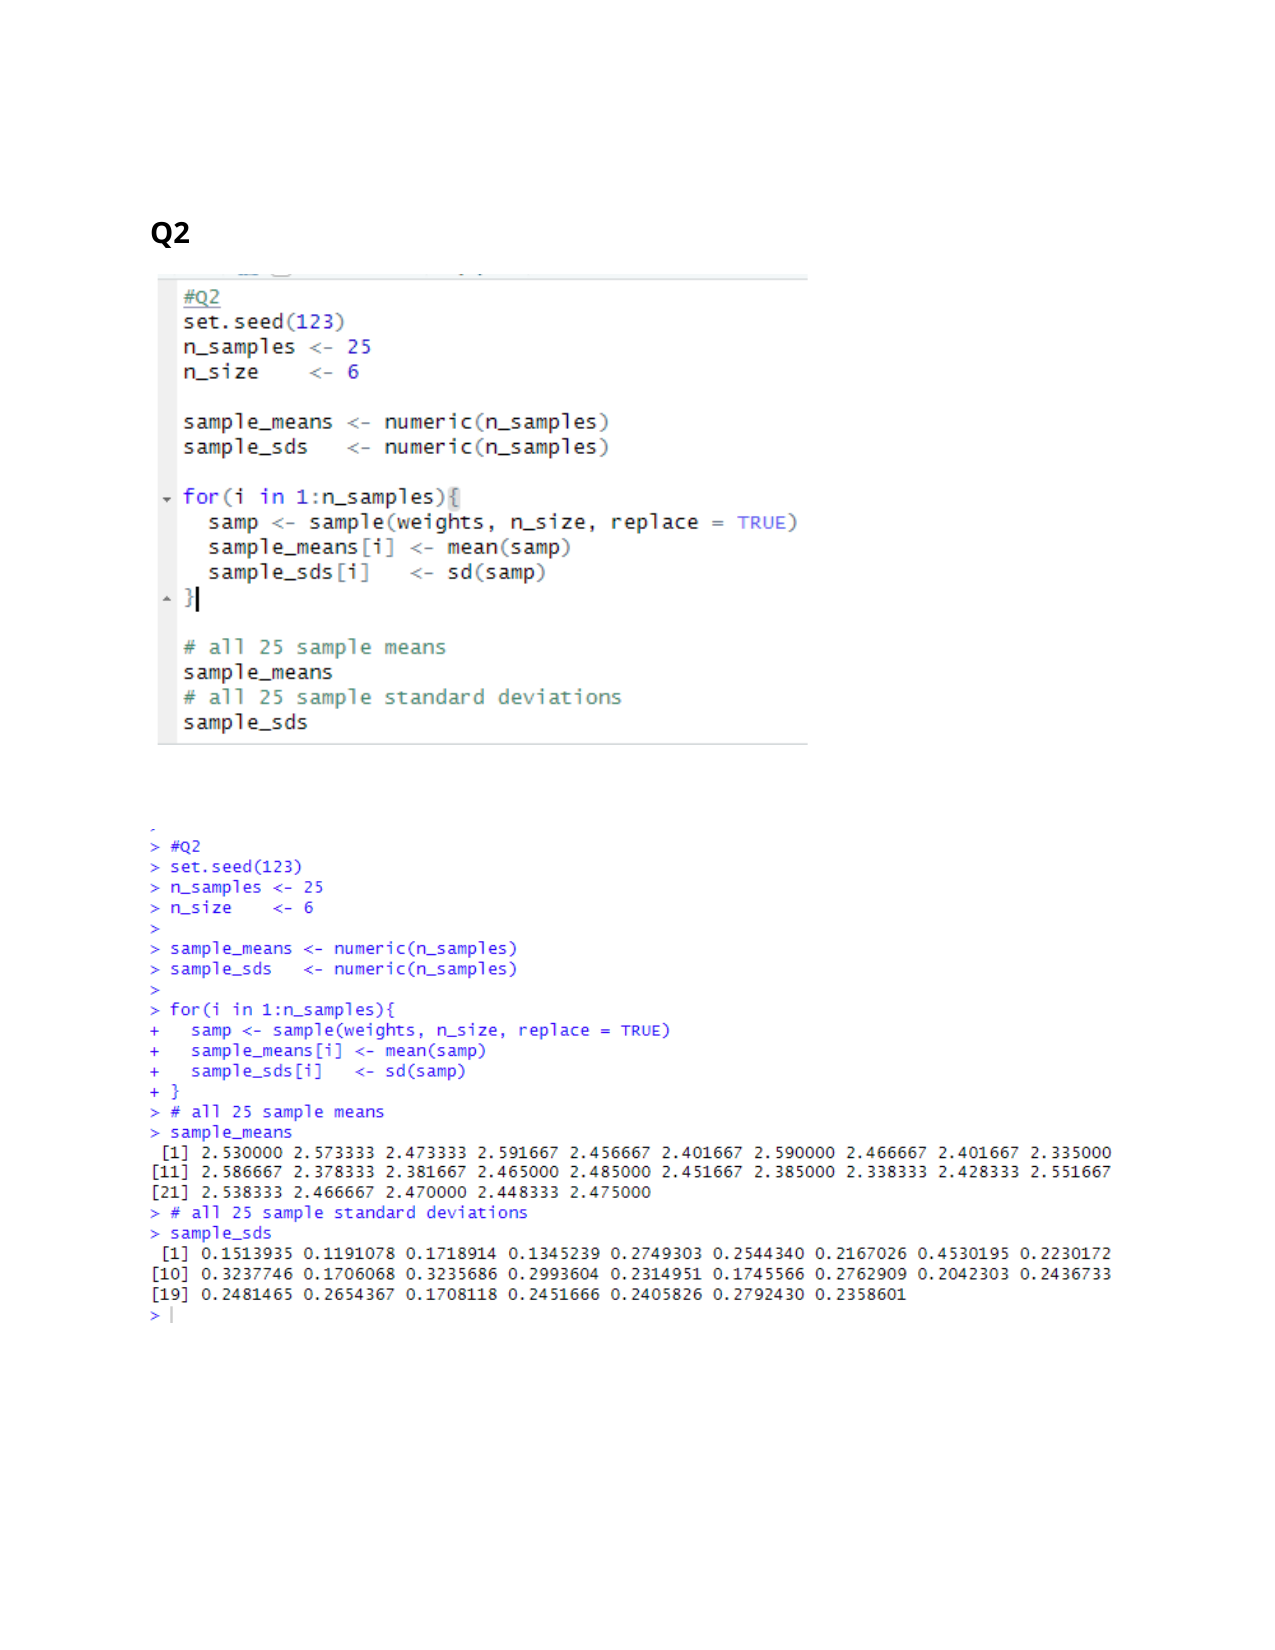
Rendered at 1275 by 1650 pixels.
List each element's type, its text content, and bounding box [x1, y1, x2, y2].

text Q2 [150, 212, 1125, 252]
picture [150, 829, 1125, 1323]
picture [157, 274, 808, 745]
